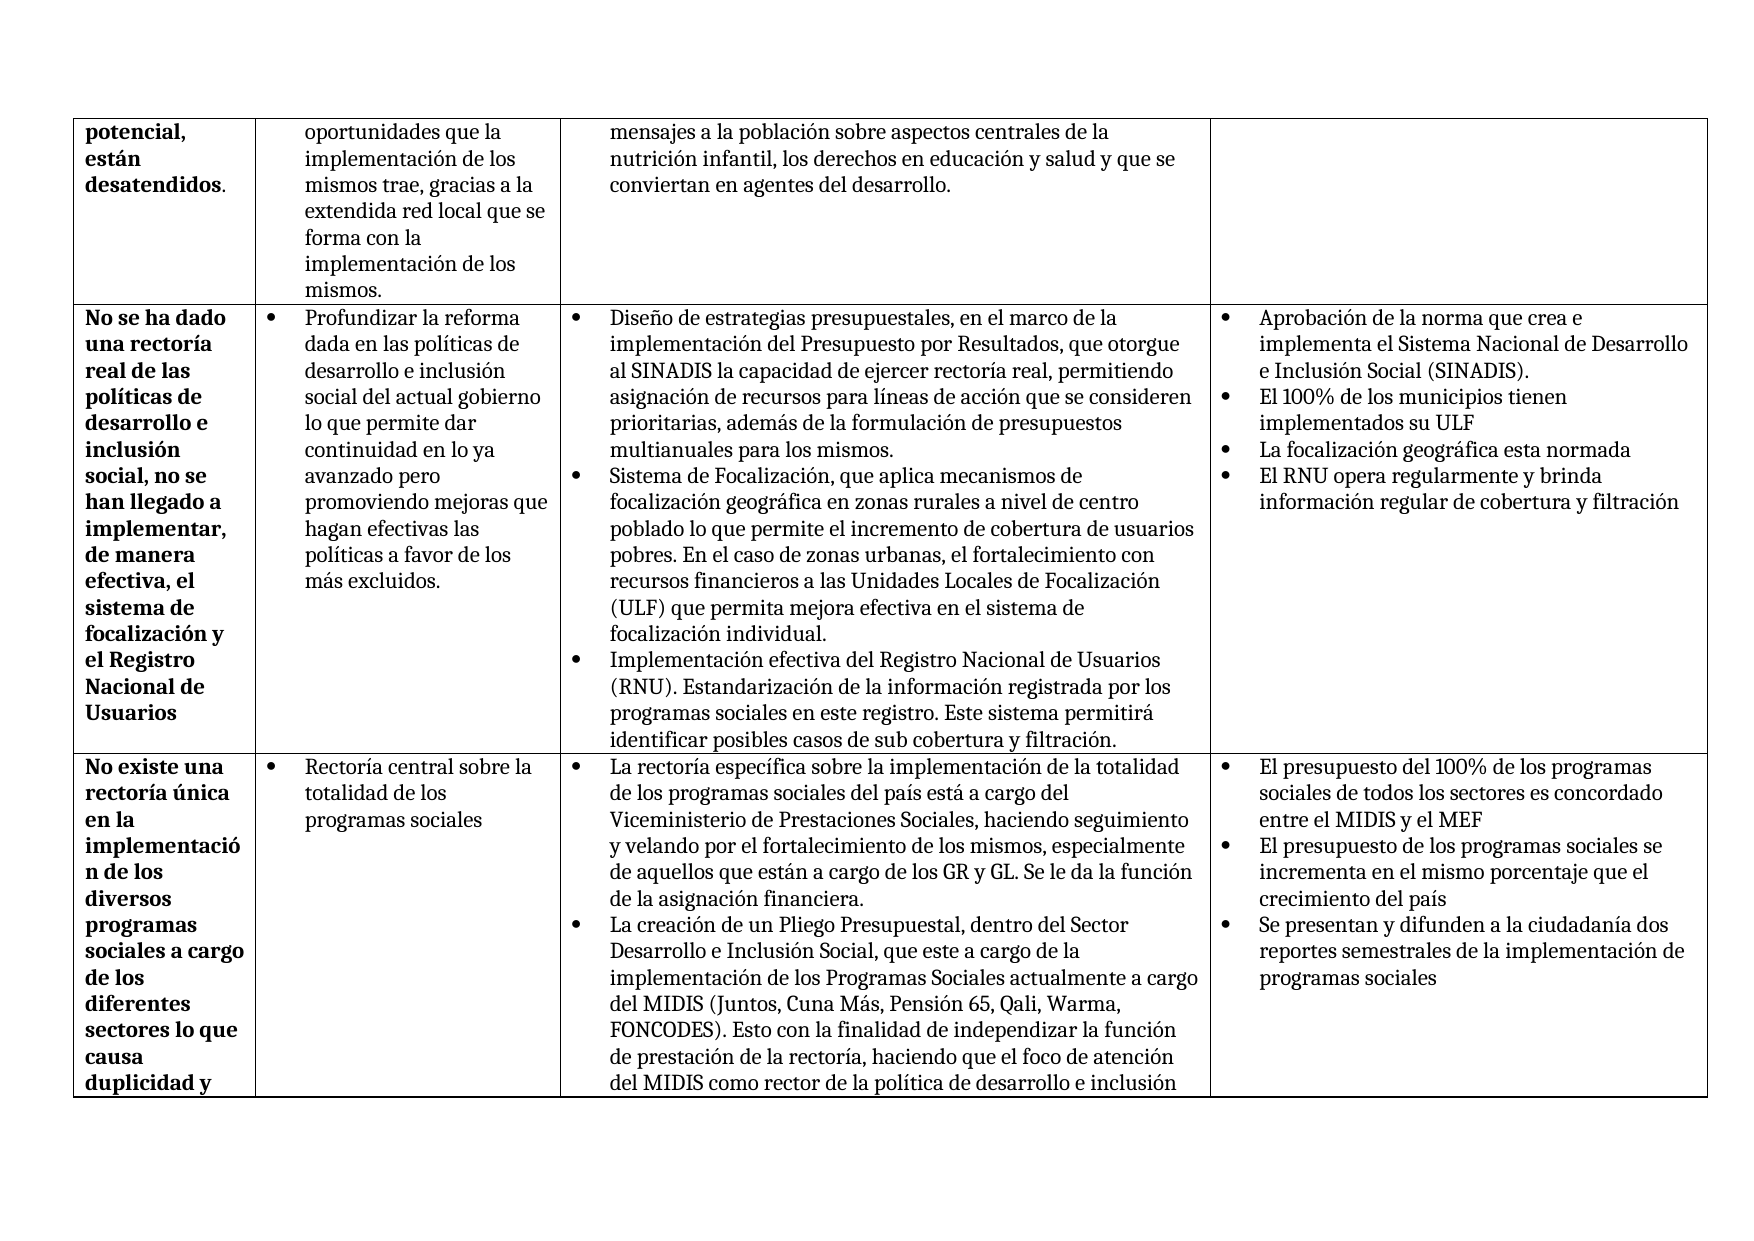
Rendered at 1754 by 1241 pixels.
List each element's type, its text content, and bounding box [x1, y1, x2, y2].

table_cell Aprobación de la norma que crea e implementa el Sistema Nacional de Desarrollo e Inclusión Social (SINADIS). El 100% de los municipios tienen implementados su ULF La focalización geográfica esta normada El RNU opera regularmente y brinda información regular de cobertura y filtración [1211, 305, 1707, 753]
table_cell No se ha dado una rectoría real de las políticas de desarrollo e inclusión social, no se han llegado a implementar, de manera efectiva, el sistema de focalización y el Registro Nacional de Usuarios [74, 305, 255, 753]
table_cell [1211, 754, 1707, 1096]
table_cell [256, 119, 560, 304]
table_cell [74, 754, 255, 1096]
table_cell Profundizar la reforma dada en las políticas de desarrollo e inclusión social del actual gobierno lo que permite dar continuidad en lo ya avanzado pero promoviendo mejoras que hagan efectivas las políticas a favor de los más excluidos. [256, 305, 560, 753]
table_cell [561, 754, 1210, 1096]
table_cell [256, 754, 560, 1096]
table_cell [74, 119, 255, 304]
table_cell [1211, 119, 1707, 304]
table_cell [561, 119, 1210, 304]
table_cell Diseño de estrategias presupuestales, en el marco de la implementación del Presupuesto por Resultados, que otorgue al SINADIS la capacidad de ejercer rectoría real, permitiendo asignación de recursos para líneas de acción que se consideren prioritarias, además de la formulación de presupuestos multianuales para los mismos. Sistema de Focalización, que aplica mecanismos de focalización geográfica en zonas rurales a nivel de centro poblado lo que permite el incremento de cobertura de usuarios pobres. En el caso de zonas urbanas, el fortalecimiento con recursos financieros a las Unidades Locales de Focalización (ULF) que permita mejora efectiva en el sistema de focalización individual. Implementación efectiva del Registro Nacional de Usuarios (RNU). Estandarización de la información registrada por los programas sociales en este registro. Este sistema permitirá identificar posibles casos de sub cobertura y filtración. [561, 305, 1210, 753]
